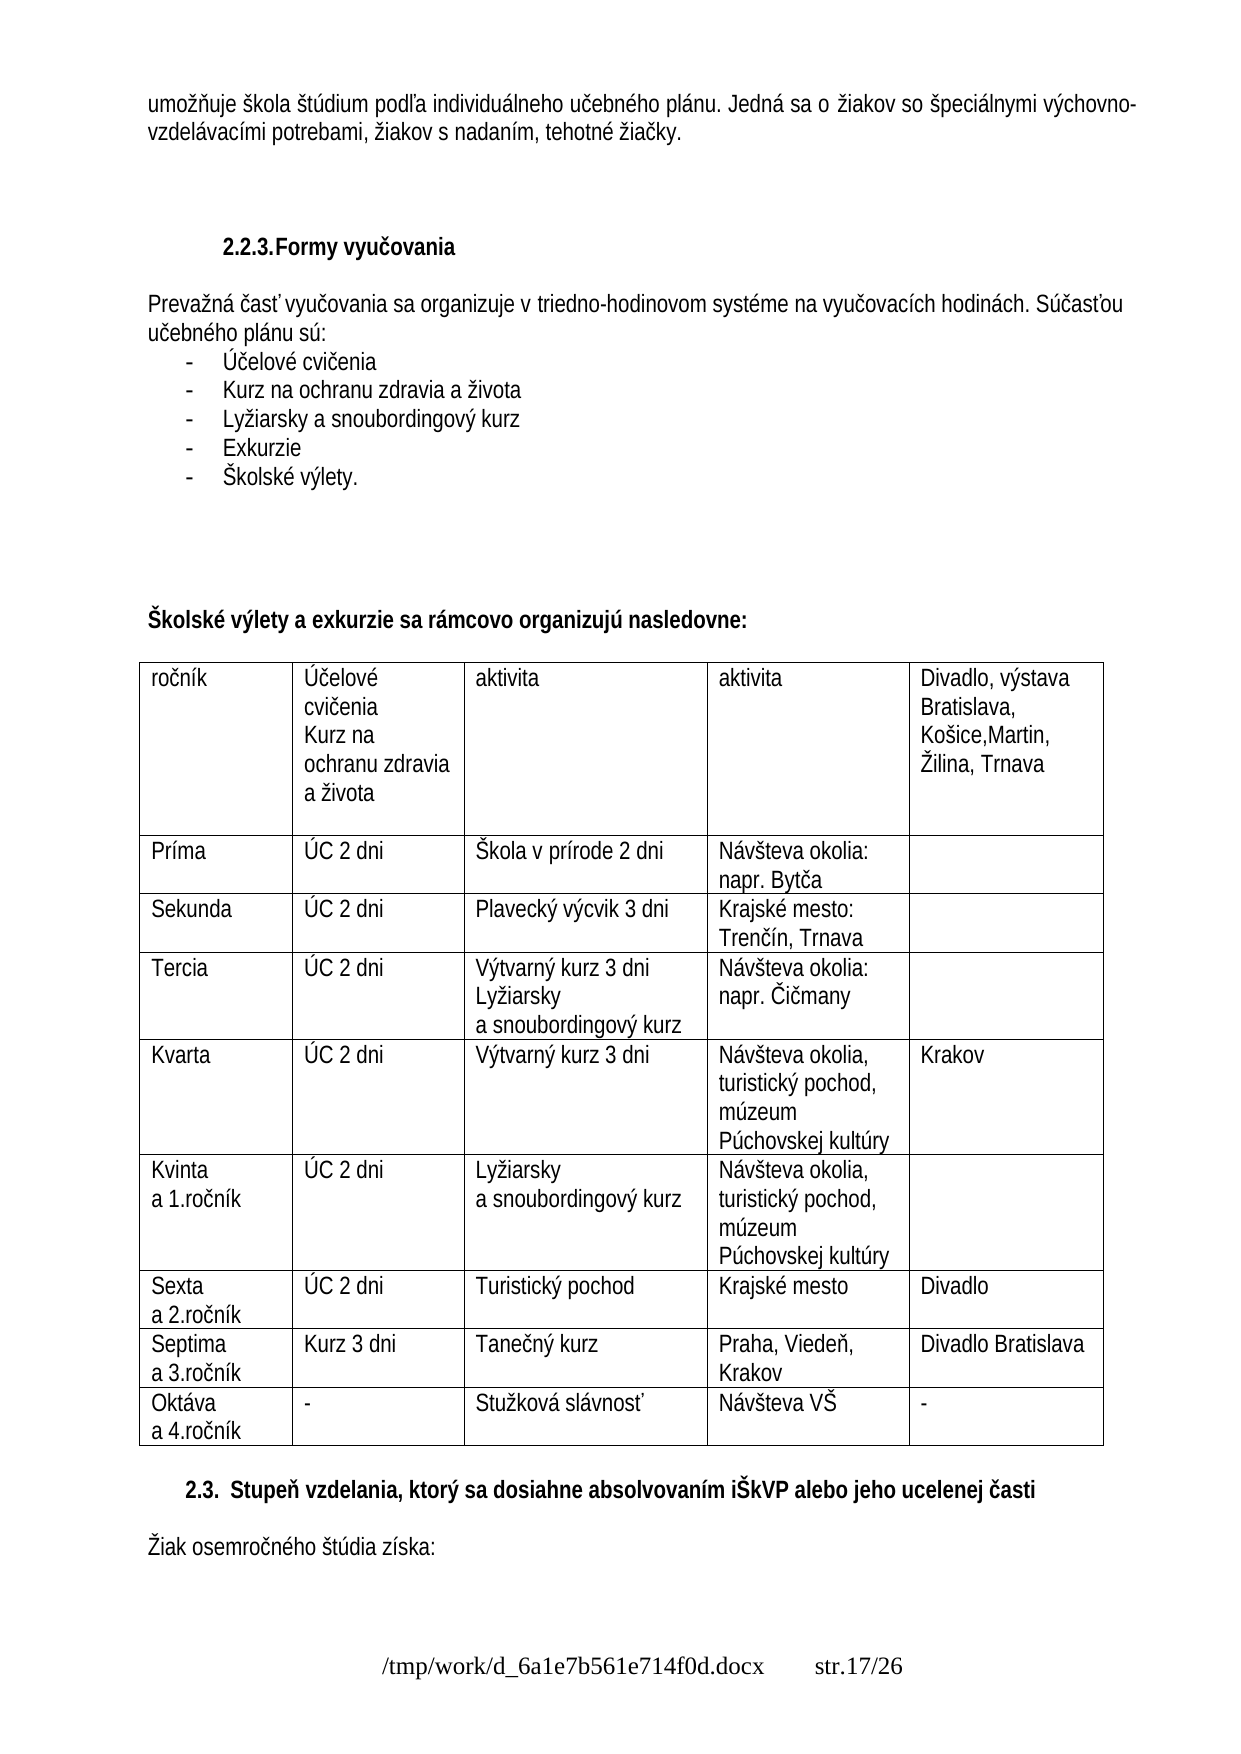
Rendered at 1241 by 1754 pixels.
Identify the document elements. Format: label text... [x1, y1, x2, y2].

text Prevažná časť vyučovania sa organizuje v triedno-hodinovom systéme na vyučovacích hodinách. Súčasťou učebného plánu sú: [148, 289, 1137, 346]
table_cell ÚC 2 dni [293, 1155, 464, 1270]
table_cell Návšteva okolia: napr. Čičmany [708, 953, 909, 1039]
table_cell Tercia [140, 953, 292, 1039]
table_cell ÚC 2 dni [293, 894, 464, 952]
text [148, 89, 1137, 146]
table_cell Praha, Viedeň, Krakov [708, 1329, 909, 1387]
table_cell [910, 953, 1103, 1039]
table_cell Turistický pochod [465, 1271, 707, 1328]
table_cell Krajské mesto: Trenčín, Trnava [708, 894, 909, 952]
table_cell Návšteva okolia, turistický pochod, múzeum Púchovskej kultúry [708, 1155, 909, 1270]
table_cell [910, 894, 1103, 952]
table_cell Návšteva okolia: napr. Bytča [708, 836, 909, 893]
table_cell - [293, 1388, 464, 1445]
table_cell Septima a 3.ročník [140, 1329, 292, 1387]
text Žiak osemročného štúdia získa: [148, 1532, 1137, 1561]
table_cell Sexta a 2.ročník [140, 1271, 292, 1328]
list Kurz na ochranu zdravia a života [185, 375, 1137, 404]
table_cell Stužková slávnosť [465, 1388, 707, 1445]
text Školské výlety a exkurzie sa rámcovo organizujú nasledovne: [148, 605, 1137, 633]
table_cell ÚC 2 dni [293, 1271, 464, 1328]
table_header Účelové cvičenia Kurz na ochranu zdravia a života [293, 663, 464, 835]
table_cell Krakov [910, 1040, 1103, 1154]
table_header ročník [140, 663, 292, 835]
table_cell Príma [140, 836, 292, 893]
table_cell Výtvarný kurz 3 dni Lyžiarsky a snoubordingový kurz [465, 953, 707, 1039]
table_cell Tanečný kurz [465, 1329, 707, 1387]
table_cell Sekunda [140, 894, 292, 952]
table_cell [910, 1155, 1103, 1270]
table_header aktivita [708, 663, 909, 835]
table_cell Lyžiarsky a snoubordingový kurz [465, 1155, 707, 1270]
table_cell - [910, 1388, 1103, 1445]
table_cell Kvinta a 1.ročník [140, 1155, 292, 1270]
list Exkurzie [185, 433, 1137, 461]
list Stupeň vzdelania, ktorý sa dosiahne absolvovaním iŠkVP alebo jeho ucelenej časti [185, 1474, 1137, 1503]
table_cell Divadlo Bratislava [910, 1329, 1103, 1387]
table_cell Divadlo [910, 1271, 1103, 1328]
table_cell Kurz 3 dni [293, 1329, 464, 1387]
table_header Divadlo, výstava Bratislava, Košice,Martin, Žilina, Trnava [910, 663, 1103, 835]
table_cell Plavecký výcvik 3 dni [465, 894, 707, 952]
table_cell Kvarta [140, 1040, 292, 1154]
table_cell Návšteva VŠ [708, 1388, 909, 1445]
table_cell Návšteva okolia, turistický pochod, múzeum Púchovskej kultúry [708, 1040, 909, 1154]
list Formy vyučovania [223, 232, 1137, 261]
table_cell Škola v prírode 2 dni [465, 836, 707, 893]
list Lyžiarsky a snoubordingový kurz [185, 404, 1137, 433]
table_cell Výtvarný kurz 3 dni [465, 1040, 707, 1154]
list Školské výlety. [185, 461, 1137, 490]
table_cell ÚC 2 dni [293, 836, 464, 893]
table_cell Oktáva a 4.ročník [140, 1388, 292, 1445]
table_cell Krajské mesto [708, 1271, 909, 1328]
table_cell [910, 836, 1103, 893]
table_header aktivita [465, 663, 707, 835]
table_cell ÚC 2 dni [293, 1040, 464, 1154]
list Účelové cvičenia [185, 346, 1137, 375]
table_cell ÚC 2 dni [293, 953, 464, 1039]
